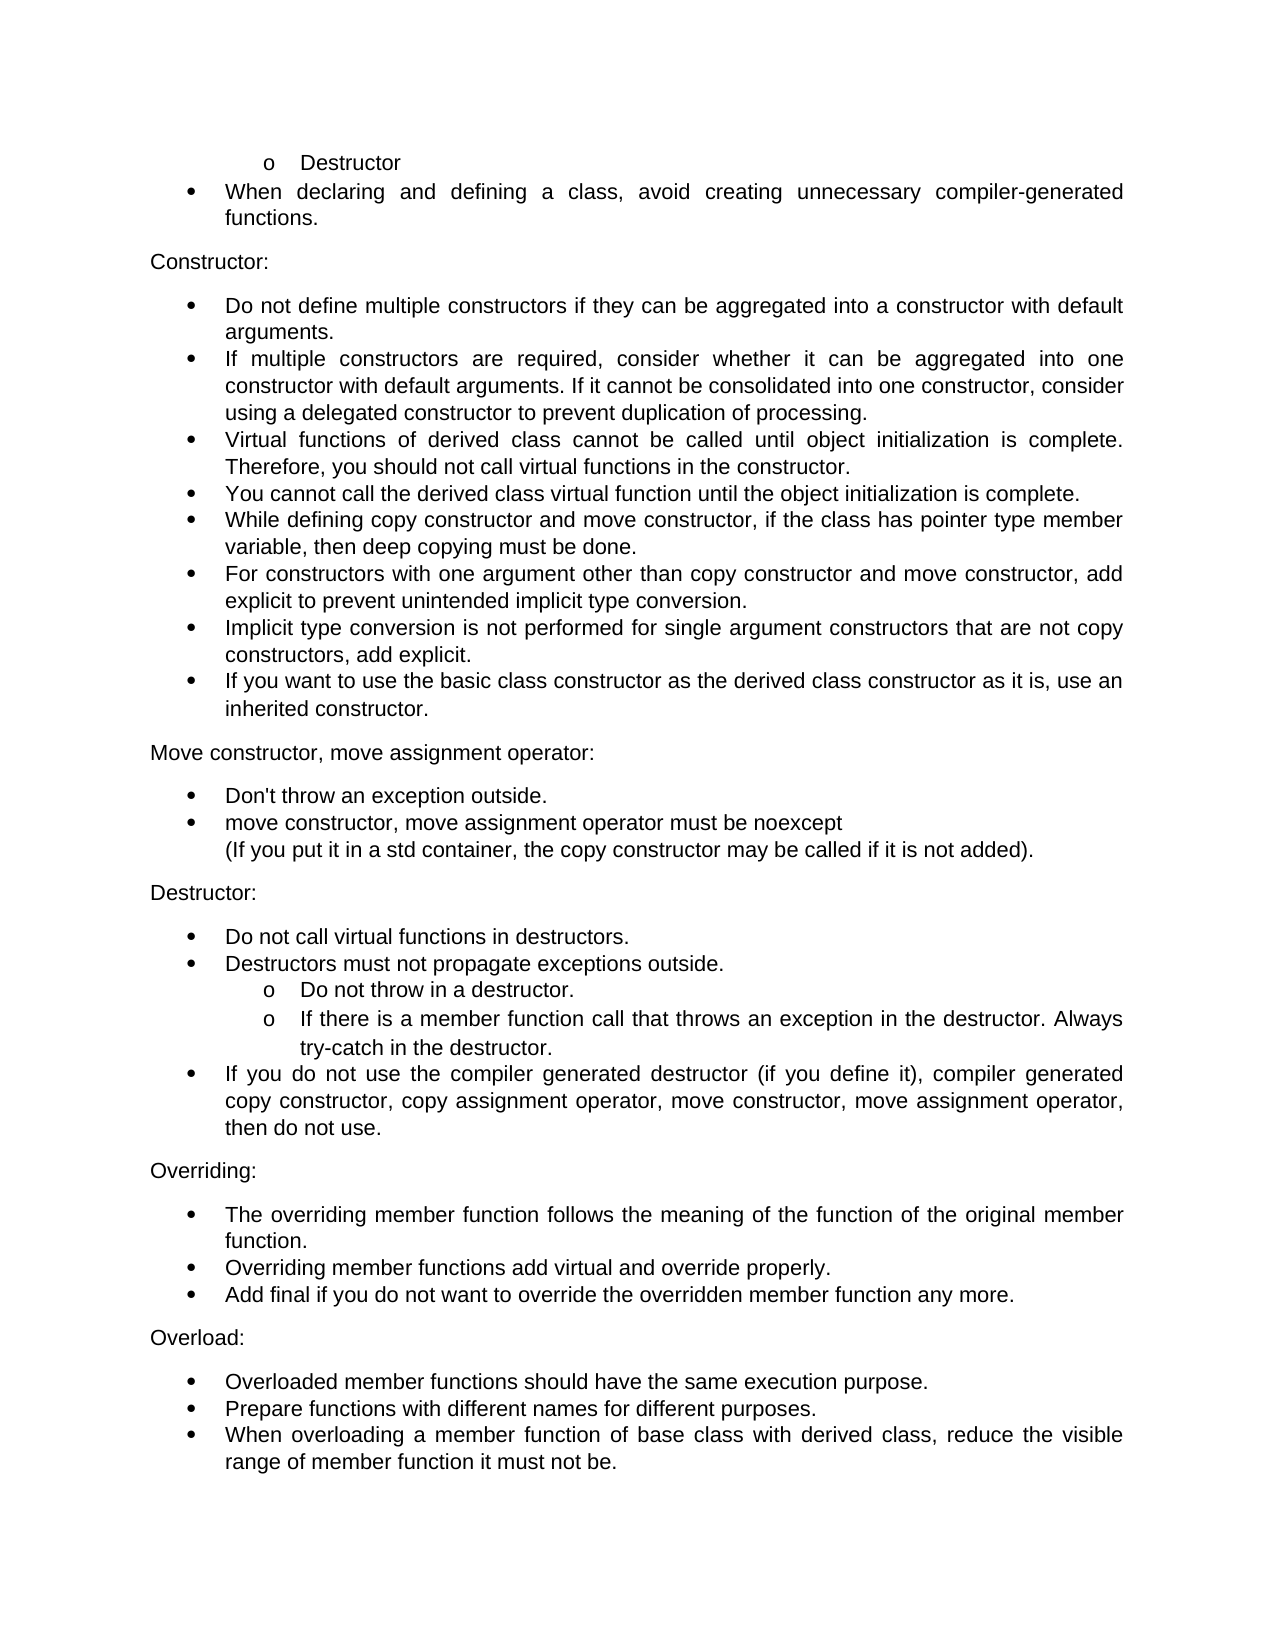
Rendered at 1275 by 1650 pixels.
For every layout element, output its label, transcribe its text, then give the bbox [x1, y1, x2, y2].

list If you do not use the compiler generated destructor (if you define it), compiler generated copy constructor, copy assignment operator, move constructor, move assignment operator, then do not use. [187, 1061, 1125, 1139]
list Destructor [262, 150, 1125, 177]
list You cannot call the derived class virtual function until the object initialization is complete. [187, 481, 1125, 506]
list Do not throw in a destructor. [262, 977, 1125, 1004]
list Overriding member functions add virtual and override properly. [187, 1255, 1125, 1280]
list When declaring and defining a class, avoid creating unnecessary compiler-generated functions. [187, 179, 1125, 231]
list Add final if you do not want to override the overridden member function any more. [187, 1282, 1125, 1307]
list If you want to use the basic class constructor as the derived class constructor as it is, use an inherited constructor. [187, 668, 1125, 721]
text Overriding: [150, 1158, 1125, 1183]
list For constructors with one argument other than copy constructor and move constructor, add explicit to prevent unintended implicit type conversion. [187, 561, 1125, 613]
list move constructor, move assignment operator must be noexcept [187, 810, 1125, 835]
list Prepare functions with different names for different purposes. [187, 1395, 1125, 1421]
text Constructor: [150, 249, 1125, 274]
list While defining copy constructor and move constructor, if the class has pointer type member variable, then deep copying must be done. [187, 507, 1125, 559]
list Virtual functions of derived class cannot be called until object initialization is complete. Therefore, you should not call virtual functions in the constructor. [187, 427, 1125, 479]
list Implicit type conversion is not performed for single argument constructors that are not copy constructors, add explicit. [187, 615, 1125, 667]
list If multiple constructors are required, consider whether it can be aggregated into one constructor with default arguments. If it cannot be consolidated into one constructor, consider using a delegated constructor to prevent duplication of processing. [187, 346, 1125, 425]
list The overriding member function follows the meaning of the function of the original member function. [187, 1202, 1125, 1253]
list Don't throw an exception outside. [187, 783, 1125, 808]
list Do not call virtual functions in destructors. [187, 924, 1125, 949]
text Destructor: [150, 880, 1125, 905]
list Destructors must not propagate exceptions outside. [187, 951, 1125, 976]
text Overload: [150, 1325, 1125, 1350]
list If there is a member function call that throws an exception in the destructor. Always try-catch in the destructor. [262, 1006, 1125, 1059]
list (If you put it in a std container, the copy constructor may be called if it is not added). [225, 837, 1125, 862]
list Do not define multiple constructors if they can be aggregated into a constructor with default arguments. [187, 292, 1125, 344]
list Overloaded member functions should have the same execution purpose. [187, 1369, 1125, 1394]
list When overloading a member function of base class with derived class, reduce the visible range of member function it must not be. [187, 1422, 1125, 1474]
text Move constructor, move assignment operator: [150, 739, 1125, 765]
